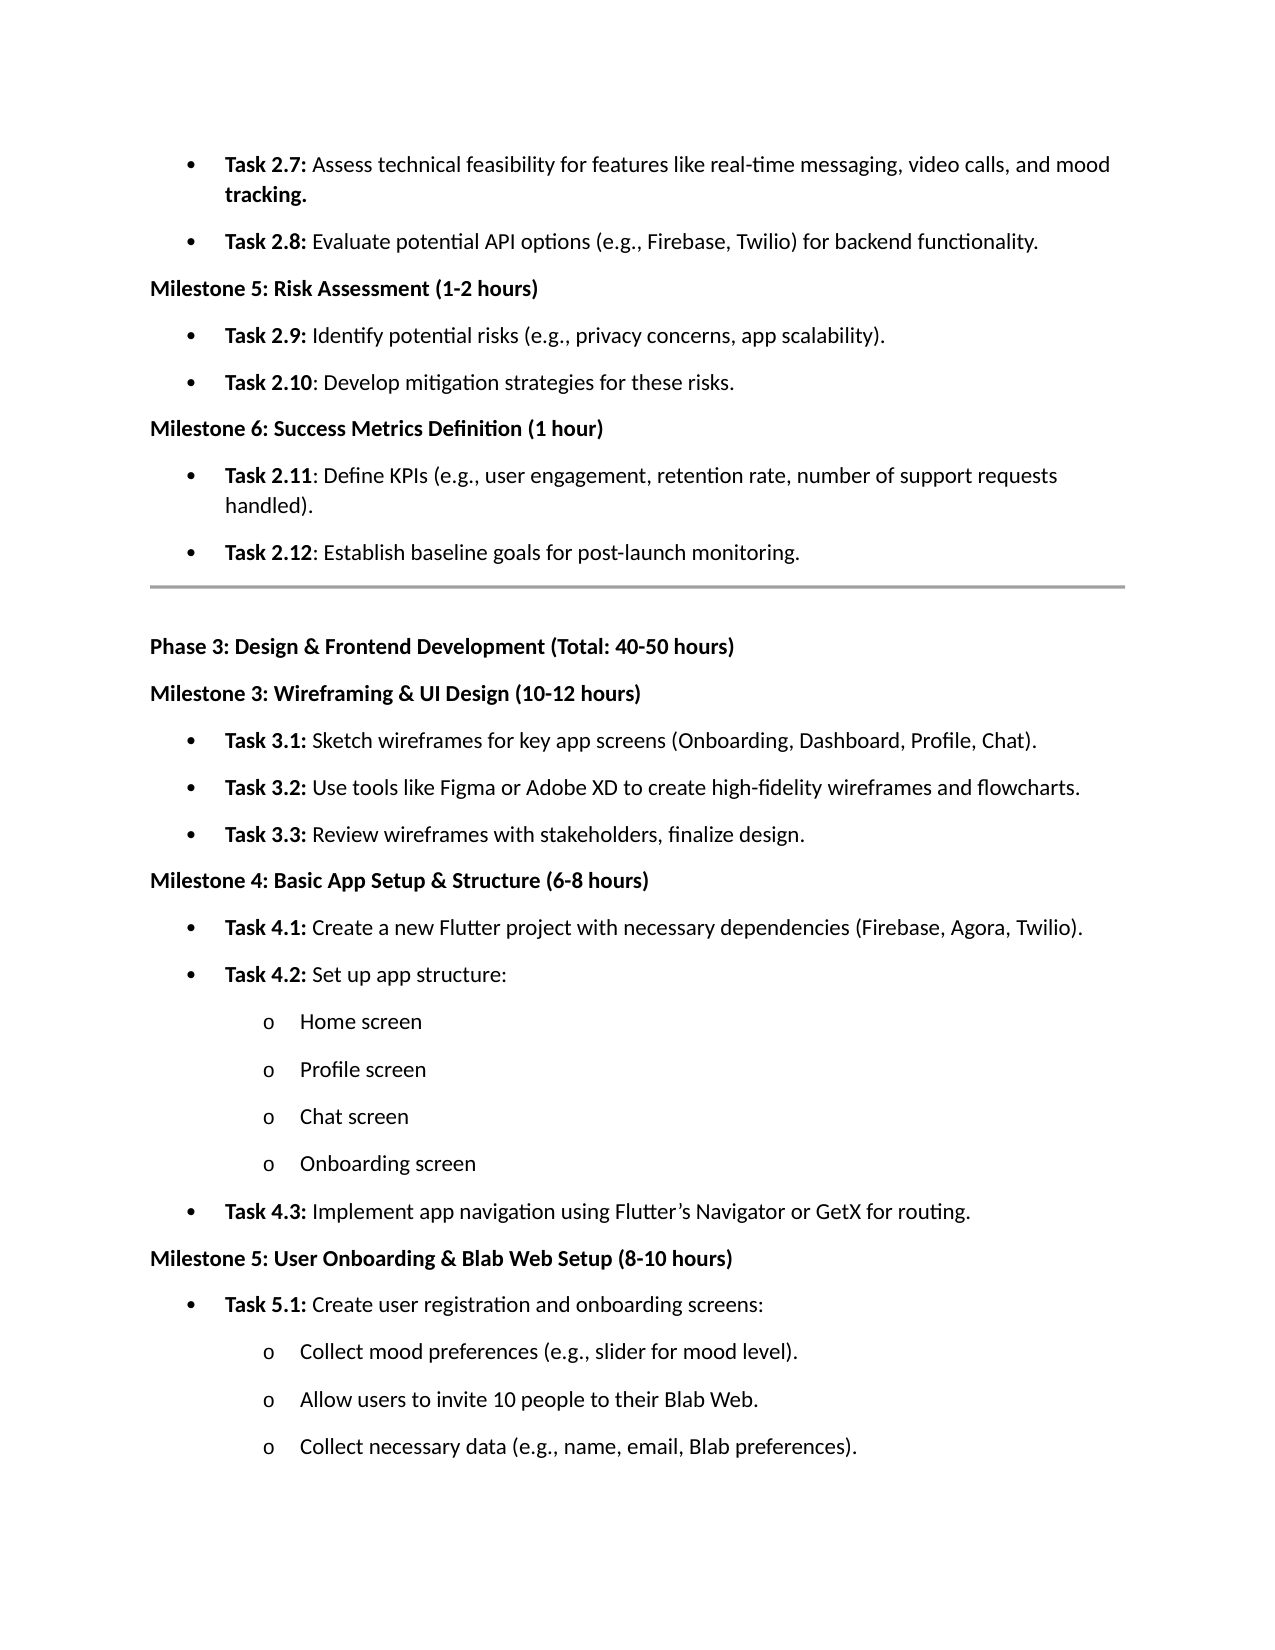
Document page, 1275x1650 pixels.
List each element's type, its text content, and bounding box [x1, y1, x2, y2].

list Task 2.7: Assess technical feasibility for features like real-time messaging, video calls, and mood tracking. [187, 150, 1125, 208]
list Task 2.10: Develop mitigation strategies for these risks. [187, 368, 1125, 396]
text Milestone 5: User Onboarding & Blab Web Setup (8-10 hours) [150, 1244, 1125, 1272]
list Task 2.9: Identify potential risks (e.g., privacy concerns, app scalability). [187, 321, 1125, 349]
text Milestone 4: Basic App Setup & Structure (6-8 hours) [150, 867, 1125, 895]
list Task 5.1: Create user registration and onboarding screens: [187, 1291, 1125, 1319]
list Task 4.3: Implement app navigation using Flutter’s Navigator or GetX for routing. [187, 1197, 1125, 1225]
list Collect mood preferences (e.g., slider for mood level). [262, 1337, 1125, 1366]
text Milestone 5: Risk Assessment (1-2 hours) [150, 274, 1125, 302]
list Onboarding screen [262, 1149, 1125, 1178]
text Milestone 6: Success Metrics Definition (1 hour) [150, 414, 1125, 443]
list Profile screen [262, 1055, 1125, 1083]
list Home screen [262, 1007, 1125, 1036]
list Task 2.11: Define KPIs (e.g., user engagement, retention rate, number of support requests handled). [187, 461, 1125, 520]
list Collect necessary data (e.g., name, email, Blab preferences). [262, 1432, 1125, 1461]
list Task 4.1: Create a new Flutter project with necessary dependencies (Firebase, Agora, Twilio). [187, 913, 1125, 942]
list Task 3.2: Use tools like Figma or Adobe XD to create high-fidelity wireframes and flowcharts. [187, 773, 1125, 801]
list Task 2.12: Establish baseline goals for post-launch monitoring. [187, 538, 1125, 567]
list Chat screen [262, 1102, 1125, 1131]
list Task 2.8: Evaluate potential API options (e.g., Firebase, Twilio) for backend functionality. [187, 227, 1125, 255]
list Task 3.1: Sketch wireframes for key app screens (Onboarding, Dashboard, Profile, Chat). [187, 726, 1125, 754]
text Milestone 3: Wireframing & UI Design (10-12 hours) [150, 679, 1125, 707]
text Phase 3: Design & Frontend Development (Total: 40-50 hours) [150, 632, 1125, 660]
list Task 4.2: Set up app structure: [187, 960, 1125, 988]
list Task 3.3: Review wireframes with stakeholders, finalize design. [187, 820, 1125, 848]
list Allow users to invite 10 people to their Blab Web. [262, 1385, 1125, 1413]
